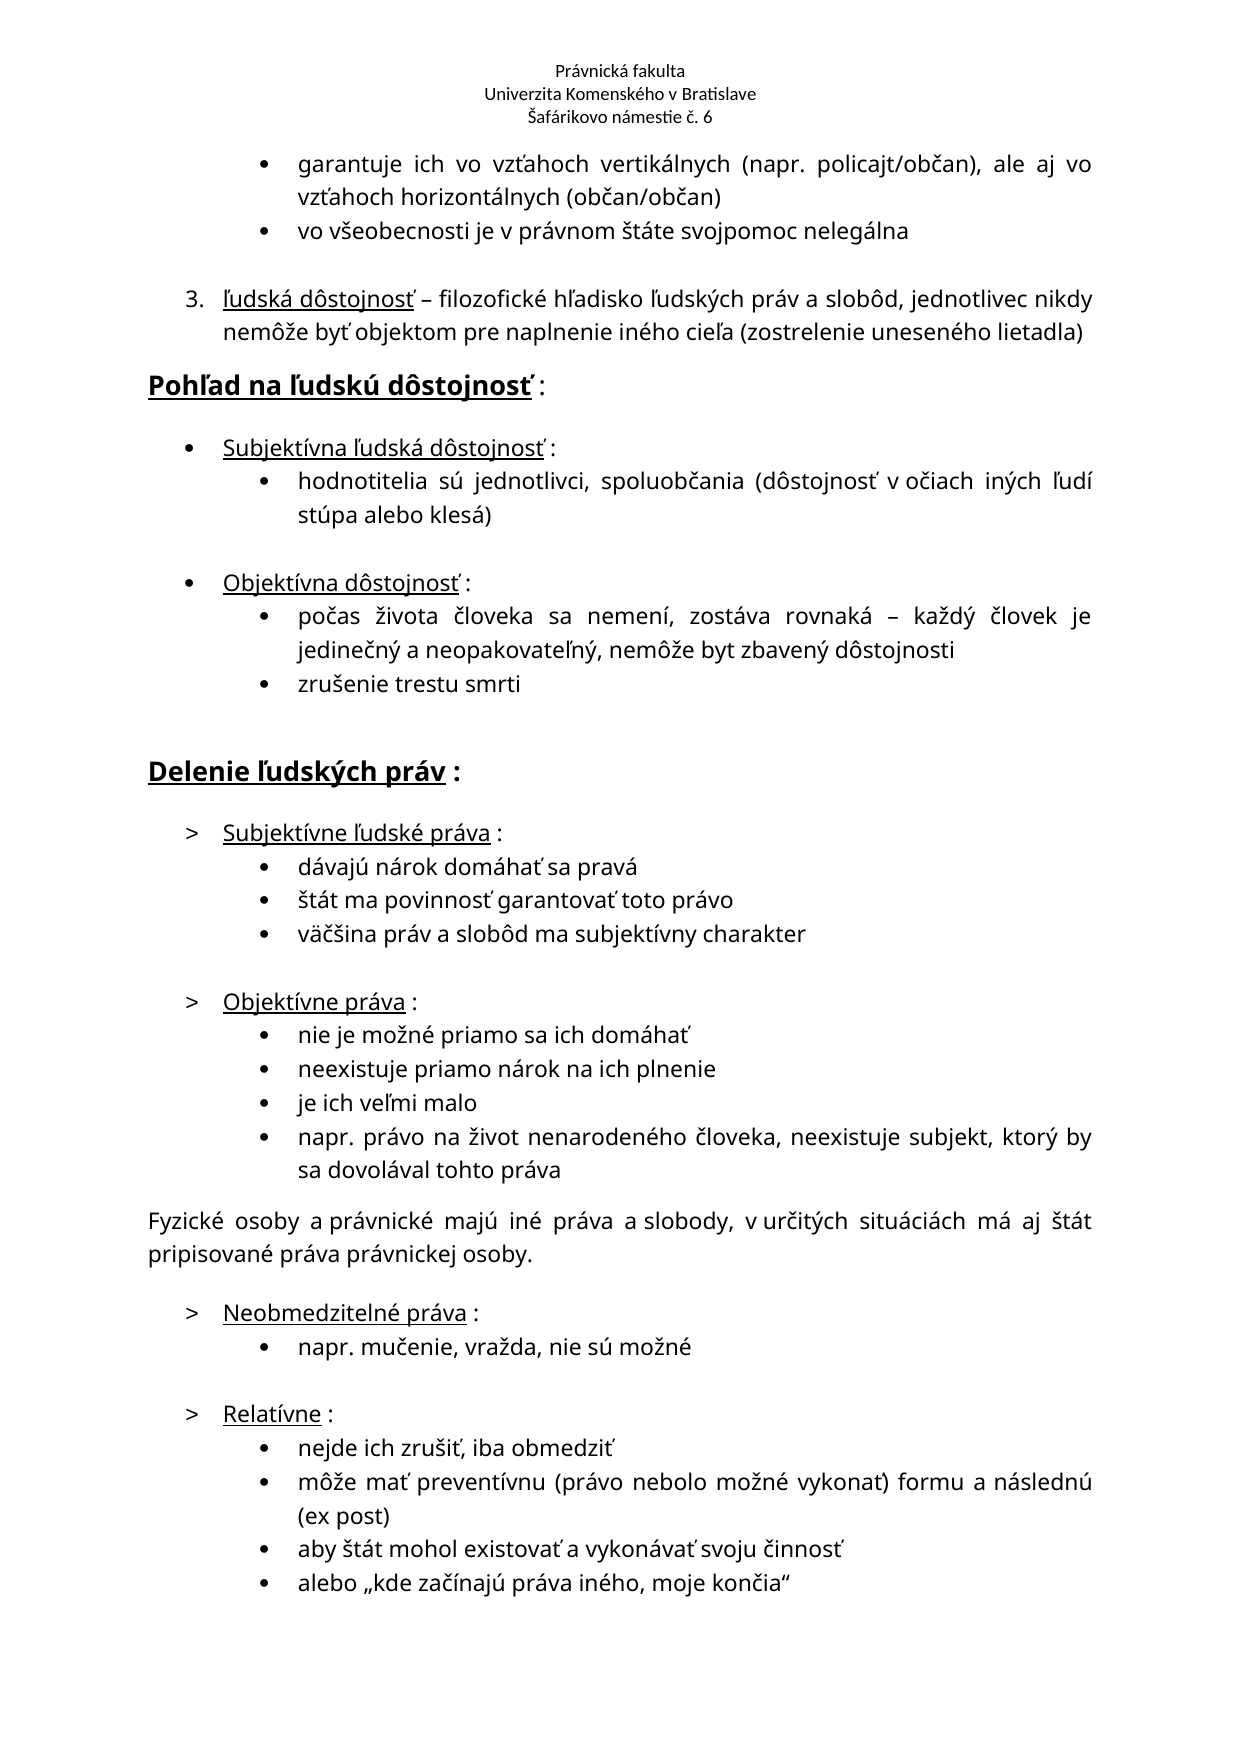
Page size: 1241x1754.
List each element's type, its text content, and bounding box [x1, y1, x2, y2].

list je ich veľmi malo [260, 1087, 1093, 1118]
list hodnotitelia sú jednotlivci, spoluobčania (dôstojnosť v očiach iných ľudí stúpa alebo klesá) [260, 465, 1093, 530]
list garantuje ich vo vzťahoch vertikálnych (napr. policajt/občan), ale aj vo vzťahoch horizontálnych (občan/občan) [260, 148, 1093, 213]
list ľudská dôstojnosť – filozofické hľadisko ľudských práv a slobôd, jednotlivec nikdy nemôže byť objektom pre naplnenie iného cieľa (zostrelenie uneseného lietadla) [185, 283, 1093, 348]
list alebo „kde začínajú práva iného, moje končia“ [260, 1567, 1093, 1598]
list napr. právo na život nenarodeného človeka, neexistuje subjekt, ktorý by sa dovolával tohto práva [260, 1121, 1093, 1186]
list Relatívne : [185, 1398, 1093, 1430]
subtitle Delenie ľudských práv : [148, 752, 1093, 789]
list Subjektívna ľudská dôstojnosť : [185, 432, 1093, 463]
list neexistuje priamo nárok na ich plnenie [260, 1053, 1093, 1084]
text Fyzické osoby a právnické majú iné práva a slobody, v určitých situáciách má aj štát pripisované práva právnickej osoby. [148, 1205, 1093, 1270]
list vo všeobecnosti je v právnom štáte svojpomoc nelegálna [260, 215, 1093, 246]
list Subjektívne ľudské práva : [185, 817, 1093, 848]
list počas života človeka sa nemení, zostáva rovnaká – každý človek je jedinečný a neopakovateľný, nemôže byt zbavený dôstojnosti [260, 600, 1093, 665]
list nie je možné priamo sa ich domáhať [260, 1019, 1093, 1051]
list aby štát mohol existovať a vykonávať svoju činnosť [260, 1533, 1093, 1565]
subtitle Pohľad na ľudskú dôstojnosť : [148, 367, 1093, 404]
list dávajú nárok domáhať sa pravá [260, 851, 1093, 882]
list Objektívne práva : [185, 986, 1093, 1017]
list môže mať preventívnu (právo nebolo možné vykonať) formu a následnú (ex post) [260, 1466, 1093, 1531]
list väčšina práv a slobôd ma subjektívny charakter [260, 918, 1093, 949]
list nejde ich zrušiť, iba obmedziť [260, 1432, 1093, 1463]
list zrušenie trestu smrti [260, 668, 1093, 699]
list Neobmedzitelné práva : [185, 1297, 1093, 1328]
list Objektívna dôstojnosť : [185, 567, 1093, 598]
list štát ma povinnosť garantovať toto právo [260, 884, 1093, 916]
list napr. mučenie, vražda, nie sú možné [260, 1331, 1093, 1362]
